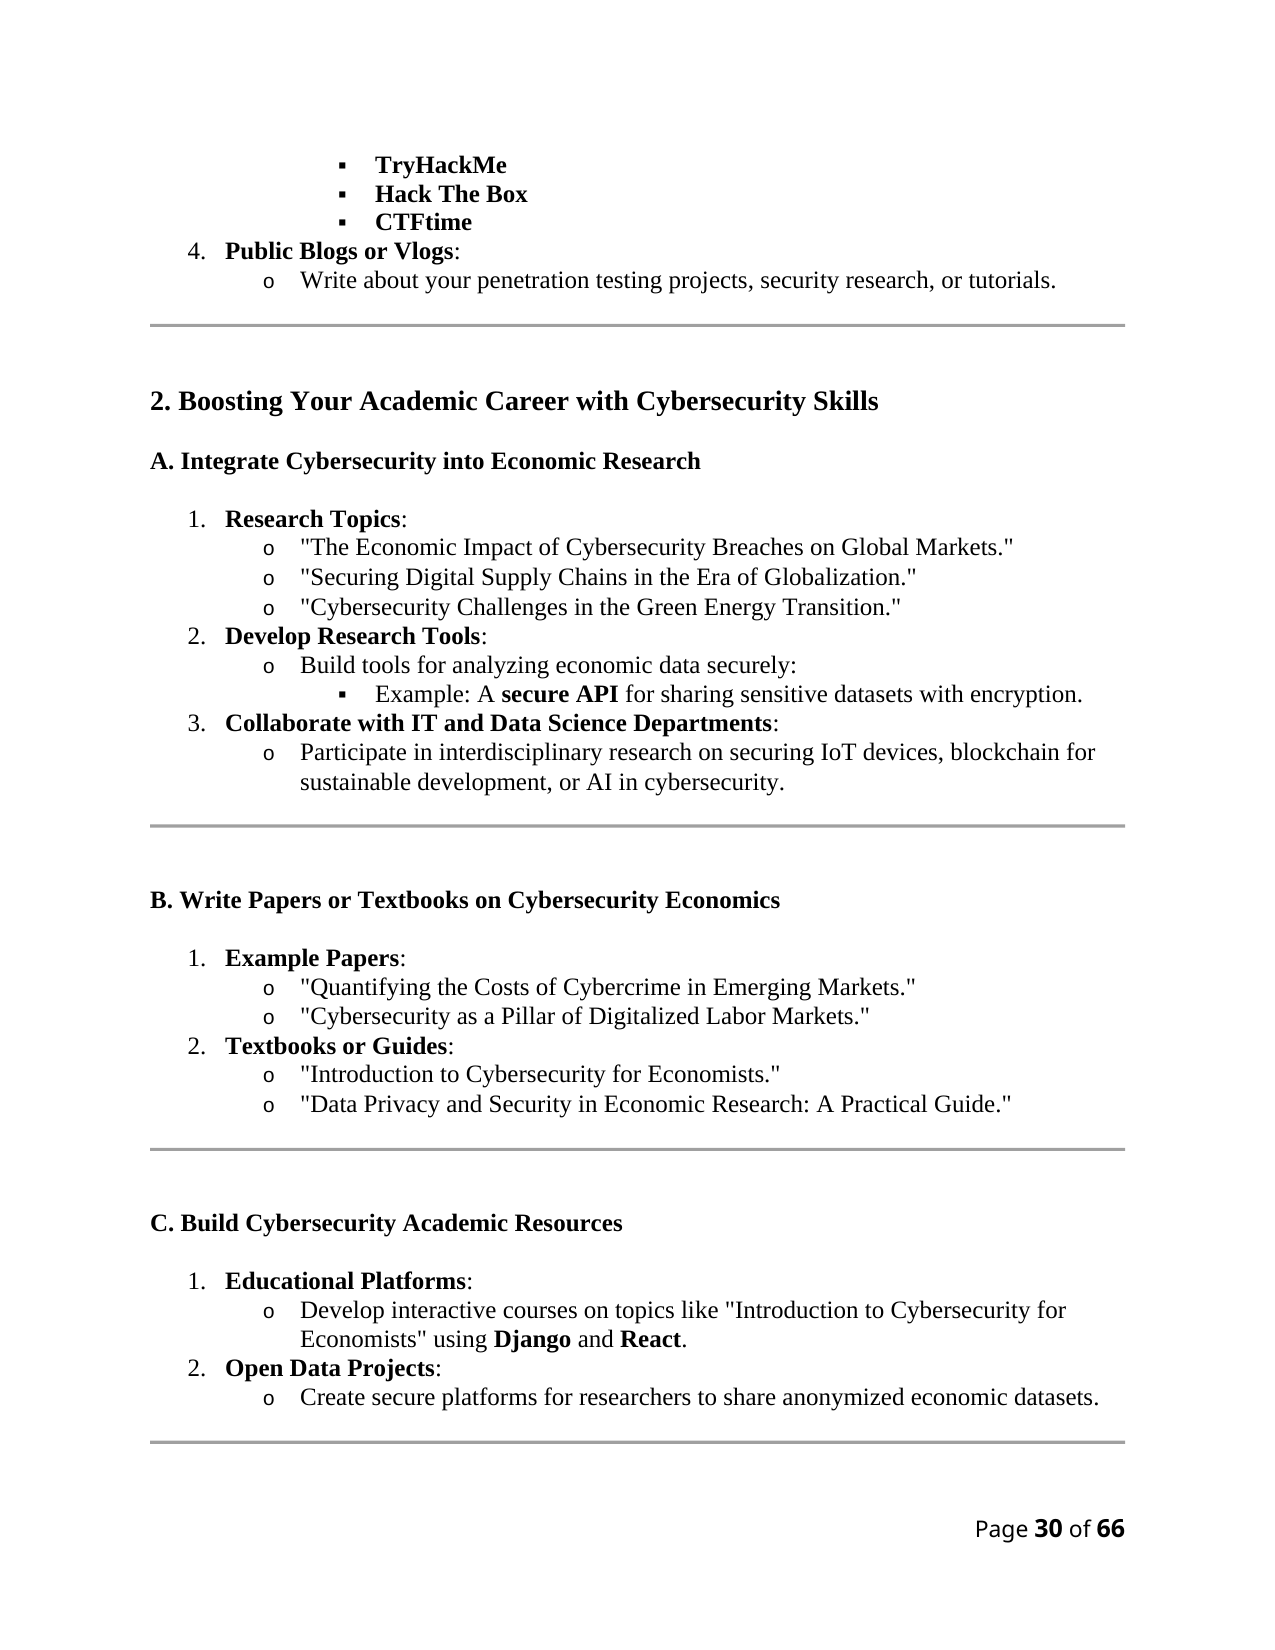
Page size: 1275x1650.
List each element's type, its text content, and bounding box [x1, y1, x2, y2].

list "Introduction to Cybersecurity for Economists." [262, 1059, 1125, 1089]
list Collaborate with IT and Data Science Departments: [187, 708, 1125, 737]
list Textbooks or Guides: [187, 1031, 1125, 1059]
list Public Blogs or Vlogs: [187, 236, 1125, 265]
list Develop Research Tools: [187, 621, 1125, 650]
list "Cybersecurity Challenges in the Green Energy Transition." [262, 592, 1125, 621]
text A. Integrate Cybersecurity into Economic Research [150, 446, 1125, 474]
list Example: A secure API for sharing sensitive datasets with encryption. [337, 679, 1125, 708]
list Build tools for analyzing economic data securely: [262, 650, 1125, 679]
list TryHackMe [337, 150, 1125, 179]
list "The Economic Impact of Cybersecurity Breaches on Global Markets." [262, 532, 1125, 562]
list "Securing Digital Supply Chains in the Era of Globalization." [262, 562, 1125, 592]
list "Quantifying the Costs of Cybercrime in Emerging Markets." [262, 972, 1125, 1001]
list Participate in interdisciplinary research on securing IoT devices, blockchain for sustainable development, or AI in cybersecurity. [262, 737, 1125, 795]
list Develop interactive courses on topics like "Introduction to Cybersecurity for Economists" using Django and React. [262, 1295, 1125, 1353]
list Example Papers: [187, 943, 1125, 972]
text C. Build Cybersecurity Academic Resources [150, 1208, 1125, 1237]
list Research Topics: [187, 504, 1125, 532]
list Create secure platforms for researchers to share anonymized economic datasets. [262, 1382, 1125, 1412]
list "Data Privacy and Security in Economic Research: A Practical Guide." [262, 1089, 1125, 1119]
list "Cybersecurity as a Pillar of Digitalized Labor Markets." [262, 1001, 1125, 1031]
list CTFtime [337, 207, 1125, 236]
text B. Write Papers or Textbooks on Cybersecurity Economics [150, 885, 1125, 914]
list Write about your penetration testing projects, security research, or tutorials. [262, 265, 1125, 294]
list Hack The Box [337, 179, 1125, 207]
text 2. Boosting Your Academic Career with Cybersecurity Skills [150, 384, 1125, 417]
list Educational Platforms: [187, 1266, 1125, 1295]
list Open Data Projects: [187, 1353, 1125, 1382]
